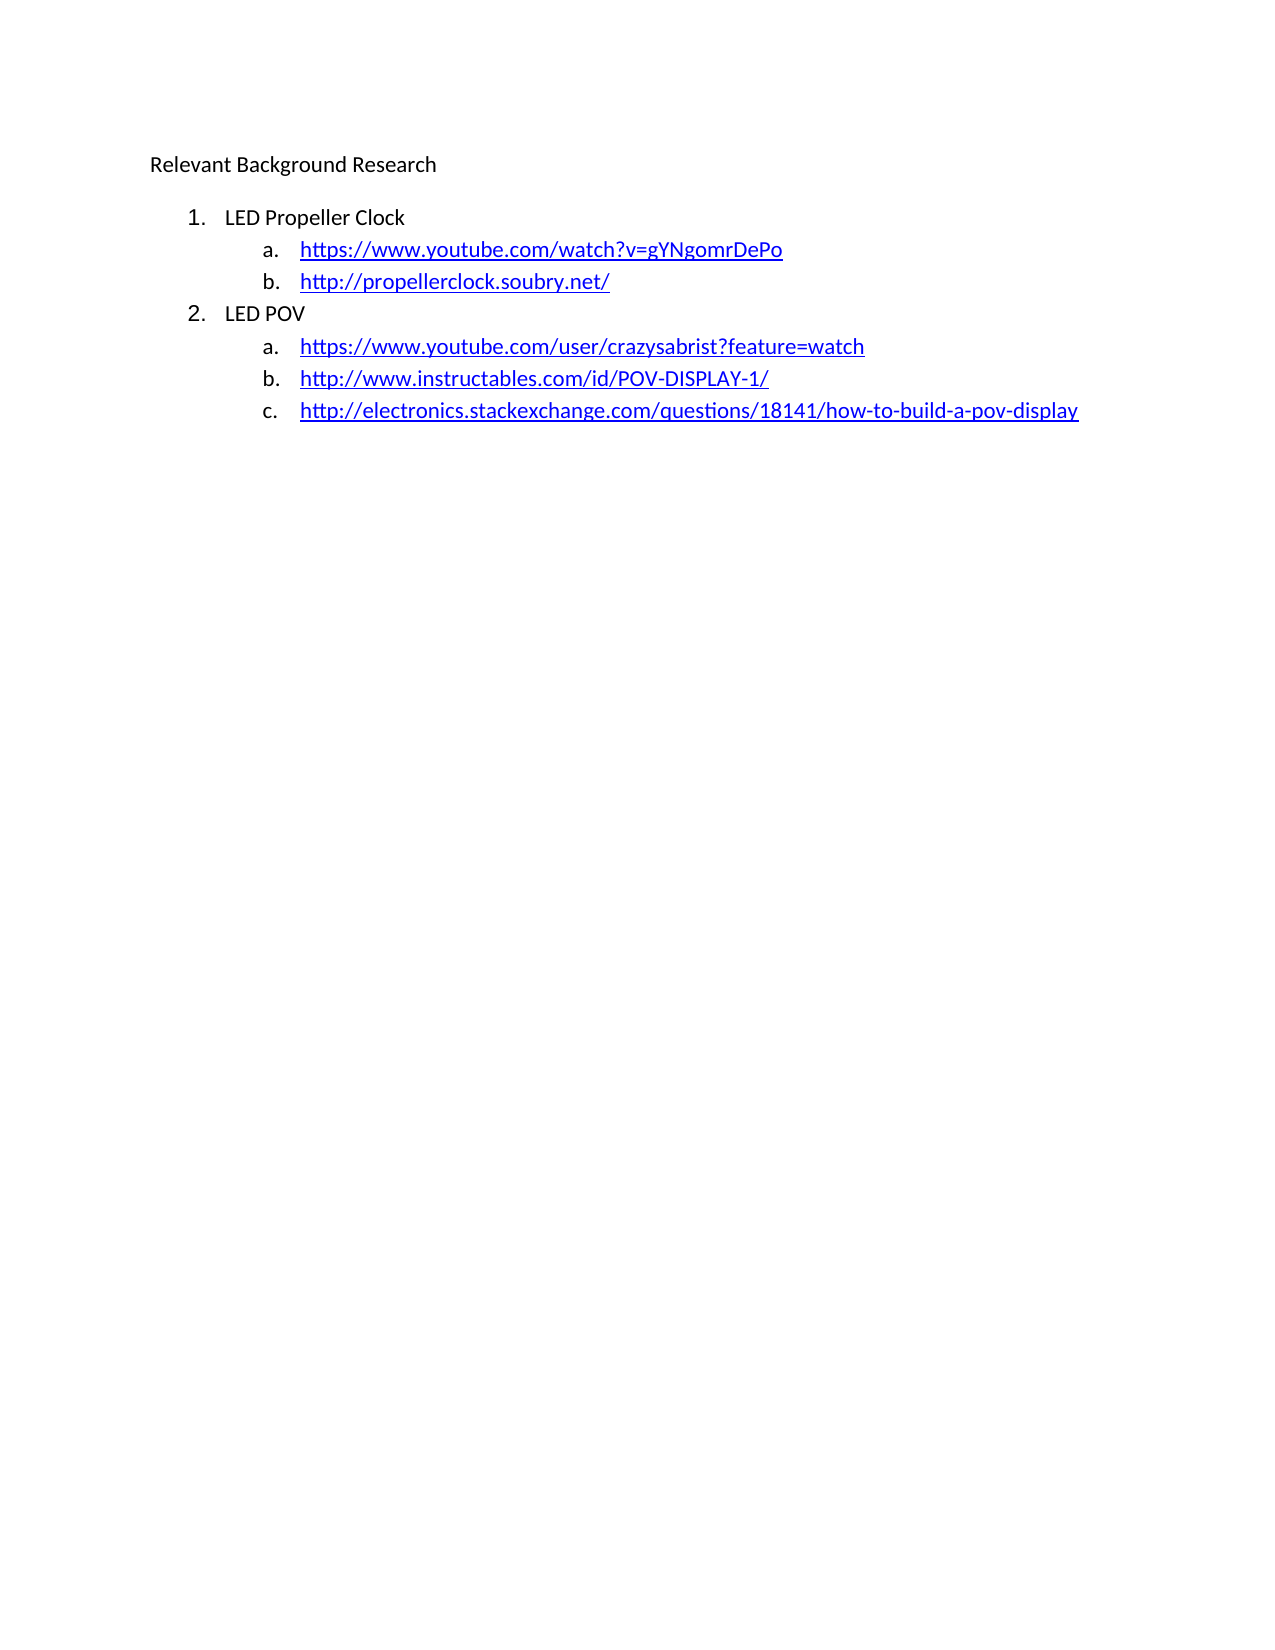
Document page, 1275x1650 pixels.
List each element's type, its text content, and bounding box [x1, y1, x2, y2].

list http://electronics.stackexchange.com/questions/18141/how-to-build-a-pov-display [262, 396, 1125, 424]
list https://www.youtube.com/watch?v=gYNgomrDePo [262, 235, 1125, 263]
list http://www.instructables.com/id/POV-DISPLAY-1/ [262, 364, 1125, 392]
list https://www.youtube.com/user/crazysabrist?feature=watch [262, 332, 1125, 360]
list http://propellerclock.soubry.net/ [262, 267, 1125, 295]
text Relevant Background Research [150, 150, 1125, 178]
list LED Propeller Clock [187, 203, 1125, 231]
list LED POV [187, 299, 1125, 328]
